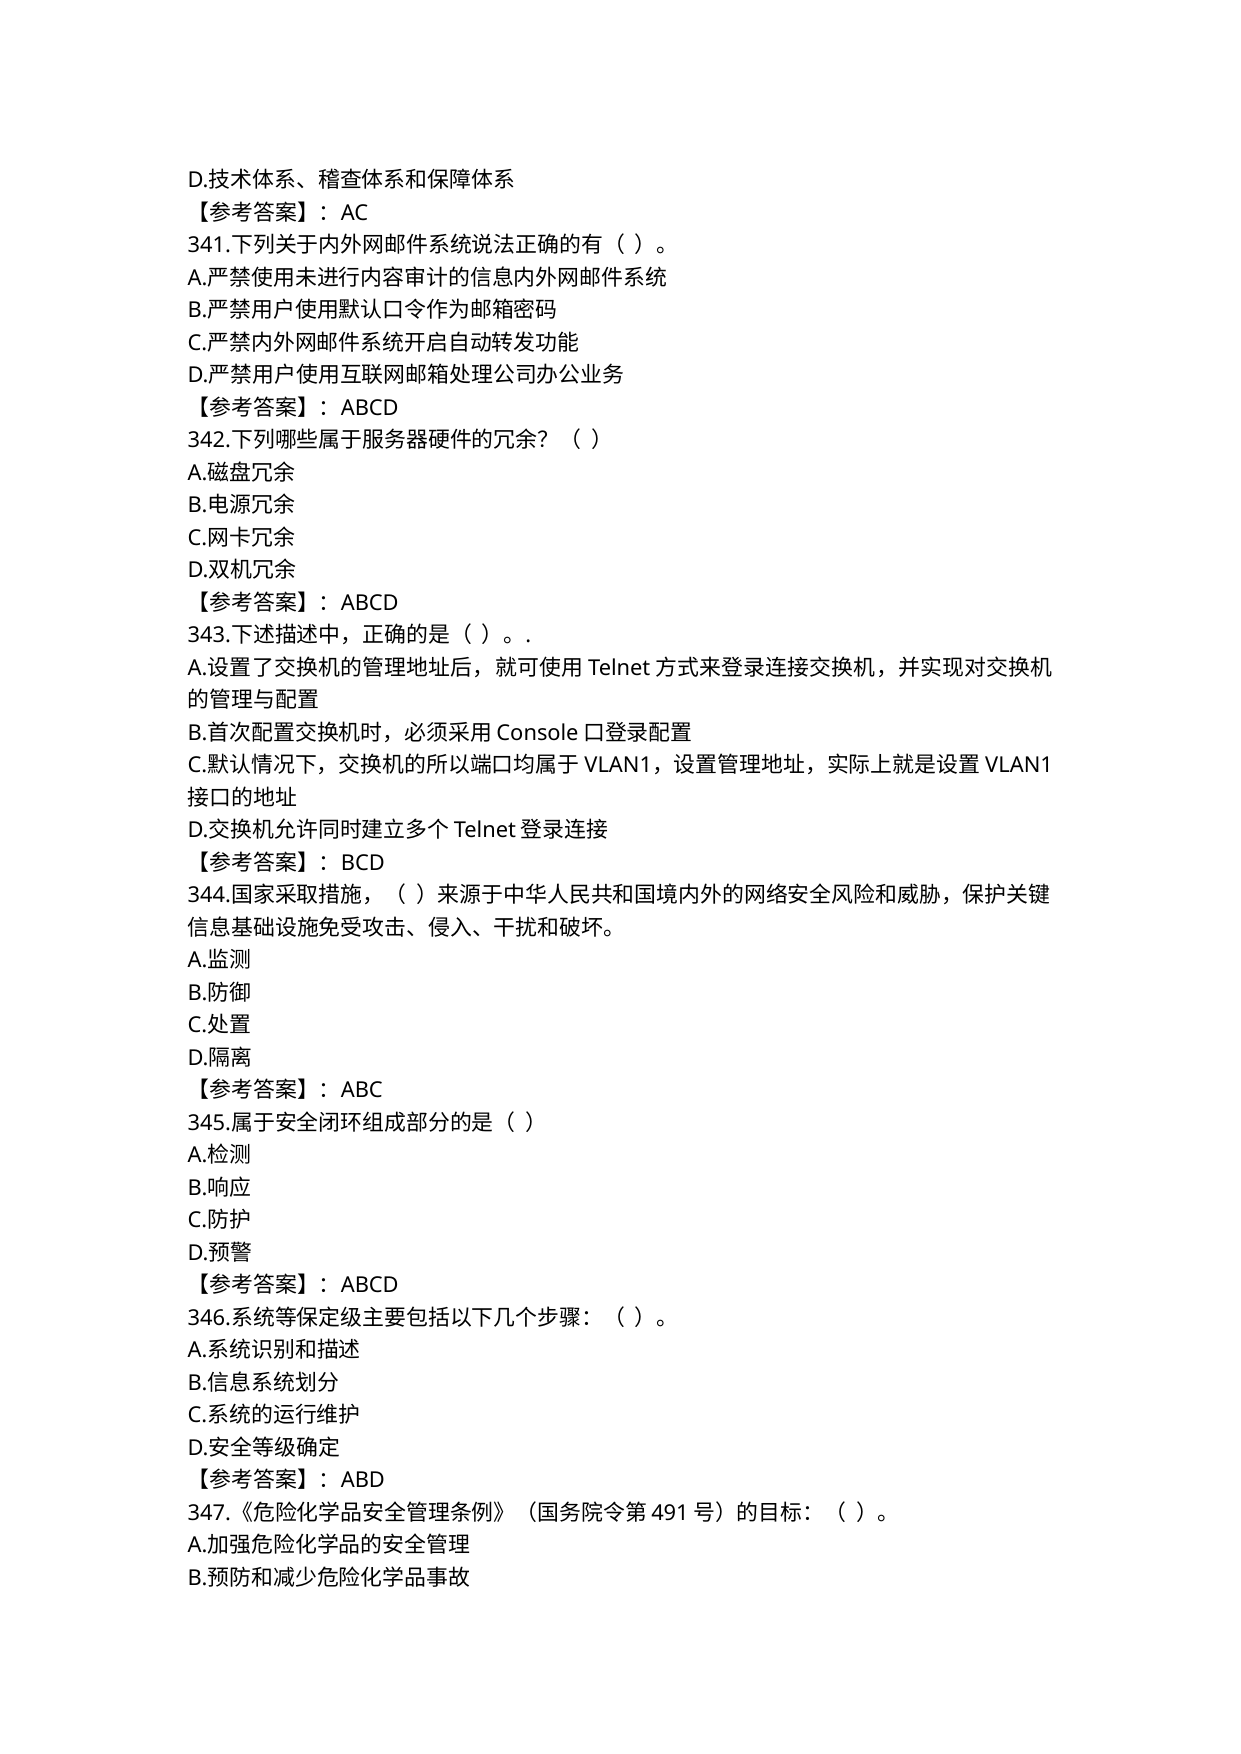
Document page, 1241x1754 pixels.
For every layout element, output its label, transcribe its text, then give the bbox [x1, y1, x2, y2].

text 【参考答案】：ABCD [187, 584, 1053, 617]
text 【参考答案】：ABC [187, 1072, 1053, 1104]
text B.电源冗余 [187, 487, 1053, 519]
text A.设置了交换机的管理地址后，就可使用Telnet方式来登录连接交换机，并实现对交换机的管理与配置 [187, 649, 1053, 714]
text B.首次配置交换机时，必须采用Console口登录配置 [187, 714, 1053, 747]
text D.交换机允许同时建立多个Telnet登录连接 [187, 812, 1053, 844]
text 347.《危险化学品安全管理条例》（国务院令第491号）的目标：（ ）。 [187, 1494, 1053, 1527]
text D.预警 [187, 1234, 1053, 1267]
text A.严禁使用未进行内容审计的信息内外网邮件系统 [187, 259, 1053, 292]
text B.防御 [187, 974, 1053, 1007]
text D.技术体系、稽查体系和保障体系 [187, 162, 1053, 194]
text 341.下列关于内外网邮件系统说法正确的有（ ）。 [187, 227, 1053, 259]
text A.加强危险化学品的安全管理 [187, 1527, 1053, 1559]
text 【参考答案】：BCD [187, 844, 1053, 877]
text B.信息系统划分 [187, 1364, 1053, 1397]
text D.严禁用户使用互联网邮箱处理公司办公业务 [187, 357, 1053, 389]
text 343.下述描述中，正确的是（ ）。. [187, 617, 1053, 649]
text 【参考答案】：ABD [187, 1462, 1053, 1494]
text C.处置 [187, 1007, 1053, 1039]
text C.网卡冗余 [187, 519, 1053, 552]
text 342.下列哪些属于服务器硬件的冗余？（ ） [187, 422, 1053, 454]
text 346.系统等保定级主要包括以下几个步骤：（ ）。 [187, 1299, 1053, 1332]
text B.预防和减少危险化学品事故 [187, 1559, 1053, 1592]
text C.系统的运行维护 [187, 1397, 1053, 1429]
text B.响应 [187, 1169, 1053, 1202]
text 345.属于安全闭环组成部分的是（ ） [187, 1104, 1053, 1137]
text D.安全等级确定 [187, 1429, 1053, 1462]
text B.严禁用户使用默认口令作为邮箱密码 [187, 292, 1053, 324]
text 【参考答案】：ABCD [187, 389, 1053, 422]
text C.防护 [187, 1202, 1053, 1234]
text A.监测 [187, 942, 1053, 974]
text 【参考答案】：AC [187, 194, 1053, 227]
text D.双机冗余 [187, 552, 1053, 584]
text A.系统识别和描述 [187, 1332, 1053, 1364]
text C.严禁内外网邮件系统开启自动转发功能 [187, 324, 1053, 357]
text C.默认情况下，交换机的所以端口均属于VLAN1，设置管理地址，实际上就是设置VLAN1接口的地址 [187, 747, 1053, 812]
text A.磁盘冗余 [187, 454, 1053, 487]
text 【参考答案】：ABCD [187, 1267, 1053, 1299]
text 344.国家采取措施，（ ）来源于中华人民共和国境内外的网络安全风险和威胁，保护关键信息基础设施免受攻击、侵入、干扰和破坏。 [187, 877, 1053, 942]
text A.检测 [187, 1137, 1053, 1169]
text D.隔离 [187, 1039, 1053, 1072]
